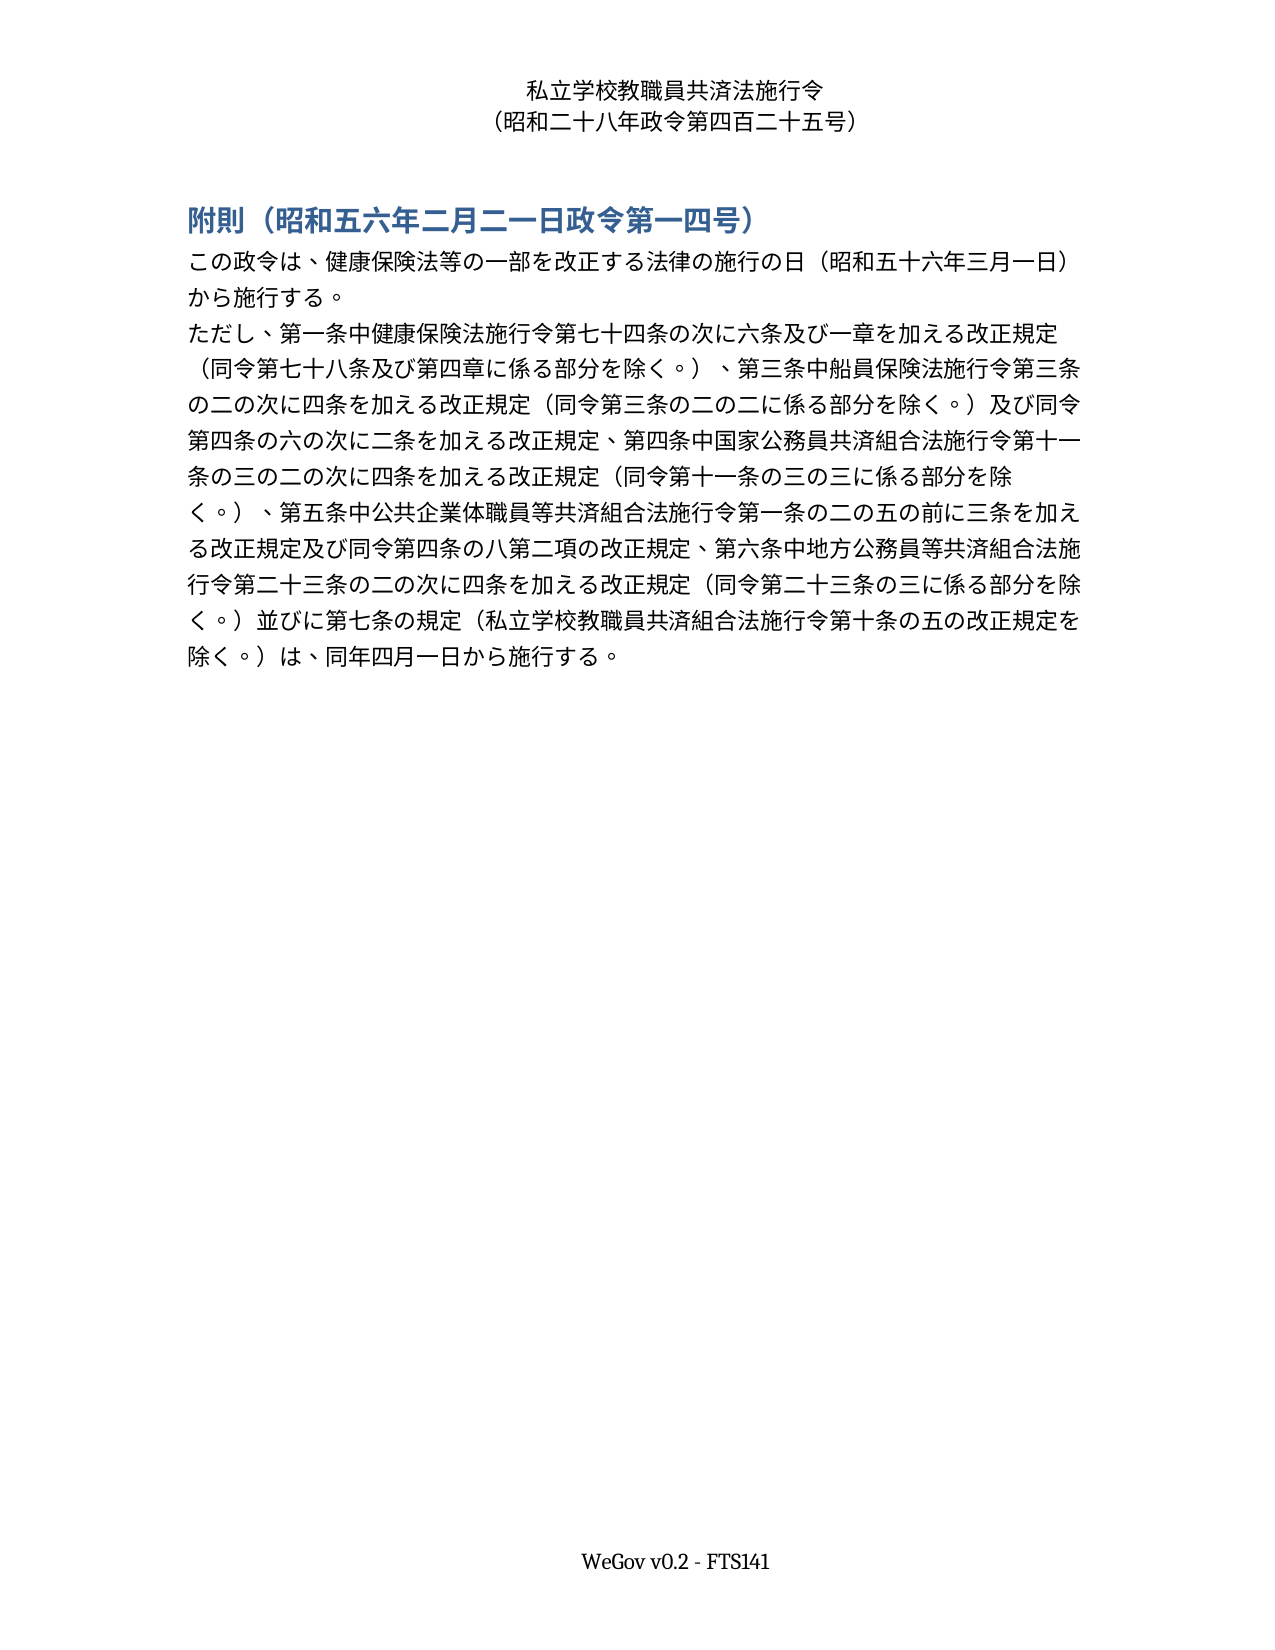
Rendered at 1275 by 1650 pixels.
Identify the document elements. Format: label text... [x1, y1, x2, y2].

subtitle 附則（昭和五六年二月二一日政令第一四号） [187, 200, 1087, 240]
text この政令は、健康保険法等の一部を改正する法律の施行の日（昭和五十六年三月一日）から施行する。 ただし、第一条中健康保険法施行令第七十四条の次に六条及び一章を加える改正規定（同令第七十八条及び第四章に係る部分を除く。）、第三条中船員保険法施行令第三条の二の次に四条を加える改正規定（同令第三条の二の二に係る部分を除く。）及び同令第四条の六の次に二条を加える改正規定、第四条中国家公務員共済組合法施行令第十一条の三の二の次に四条を加える改正規定（同令第十一条の三の三に係る部分を除く。）、第五条中公共企業体職員等共済組合法施行令第一条の二の五の前に三条を加える改正規定及び同令第四条の八第二項の改正規定、第六条中地方公務員等共済組合法施行令第二十三条の二の次に四条を加える改正規定（同令第二十三条の三に係る部分を除く。）並びに第七条の規定（私立学校教職員共済組合法施行令第十条の五の改正規定を除く。）は、同年四月一日から施行する。 [187, 246, 1087, 672]
